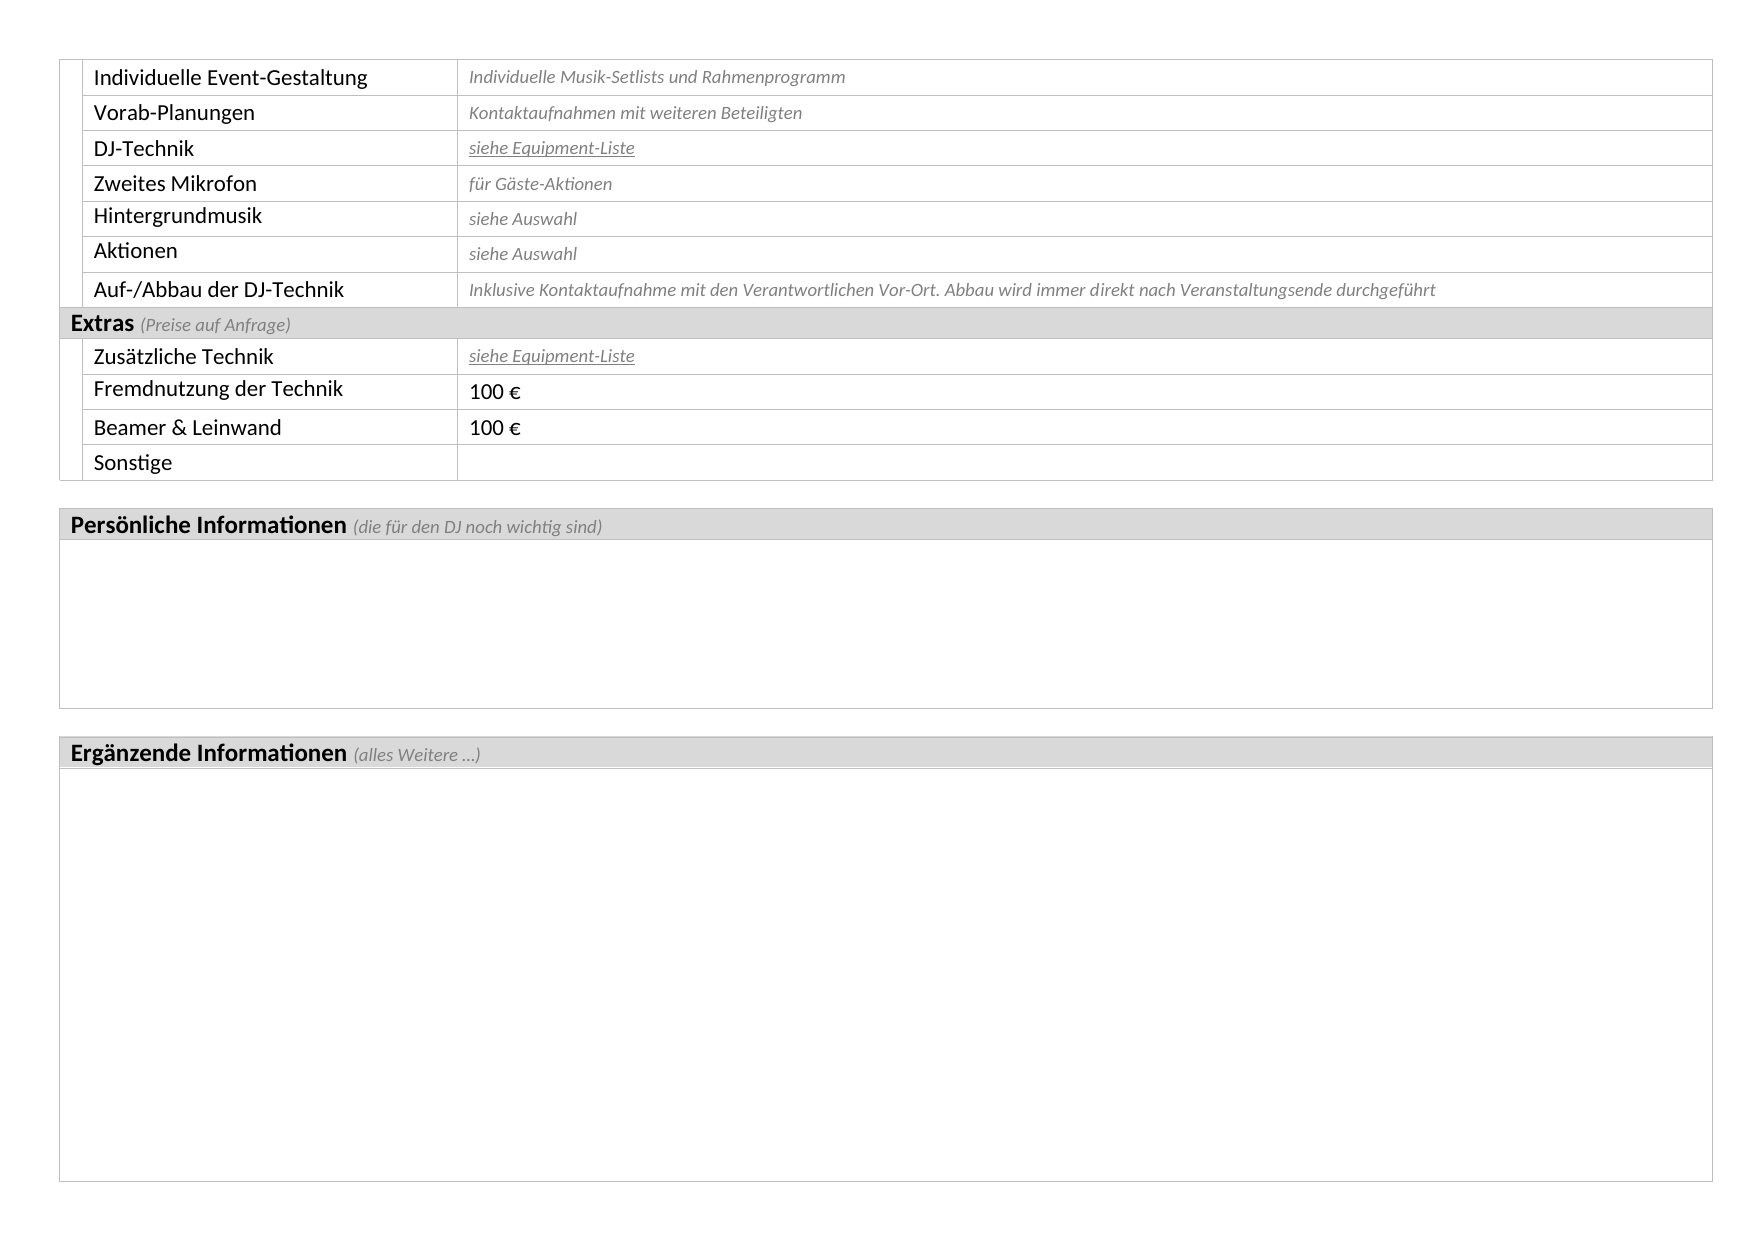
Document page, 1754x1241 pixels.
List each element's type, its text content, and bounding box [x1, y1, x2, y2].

table_cell Extras (Preise auf Anfrage) [60, 308, 1712, 338]
table_cell Aktionen [83, 237, 457, 272]
table_cell Zusätzliche Technik [83, 339, 457, 373]
table_cell 100 € [458, 375, 1712, 409]
table_cell Individuelle Musik-Setlists und Rahmenprogramm [458, 60, 1712, 94]
table_cell für Gäste-Aktionen [458, 166, 1712, 201]
table_cell [60, 60, 82, 307]
table_cell Beamer & Leinwand [83, 410, 457, 444]
table_header Ergänzende Informationen (alles Weitere …) [60, 738, 1712, 767]
table_cell Kontaktaufnahmen mit weiteren Beteiligten [458, 96, 1712, 130]
table_cell [60, 540, 1712, 708]
table_cell Hintergrundmusik [83, 202, 457, 236]
table_cell siehe Auswahl [458, 202, 1712, 236]
table_cell Fremdnutzung der Technik [83, 375, 457, 409]
table_header Persönliche Informationen (die für den DJ noch wichtig sind) [60, 509, 1712, 539]
table_cell siehe Equipment-Liste [458, 131, 1712, 165]
table_cell [60, 339, 82, 480]
table_cell Auf-/Abbau der DJ-Technik [83, 273, 457, 307]
table_cell DJ-Technik [83, 131, 457, 165]
table_cell Zweites Mikrofon [83, 166, 457, 201]
table_cell [458, 445, 1712, 480]
table_cell Individuelle Event-Gestaltung [83, 60, 457, 94]
table_cell [60, 769, 1712, 1181]
table_cell Sonstige [83, 445, 457, 480]
table_cell siehe Auswahl [458, 237, 1712, 272]
table_cell 100 € [458, 410, 1712, 444]
table_cell Inklusive Kontaktaufnahme mit den Verantwortlichen Vor-Ort. Abbau wird immer direkt nach Veranstaltungsende durchgeführt [458, 273, 1712, 307]
table_cell Vorab-Planungen [83, 96, 457, 130]
table_cell siehe Equipment-Liste [458, 339, 1712, 373]
